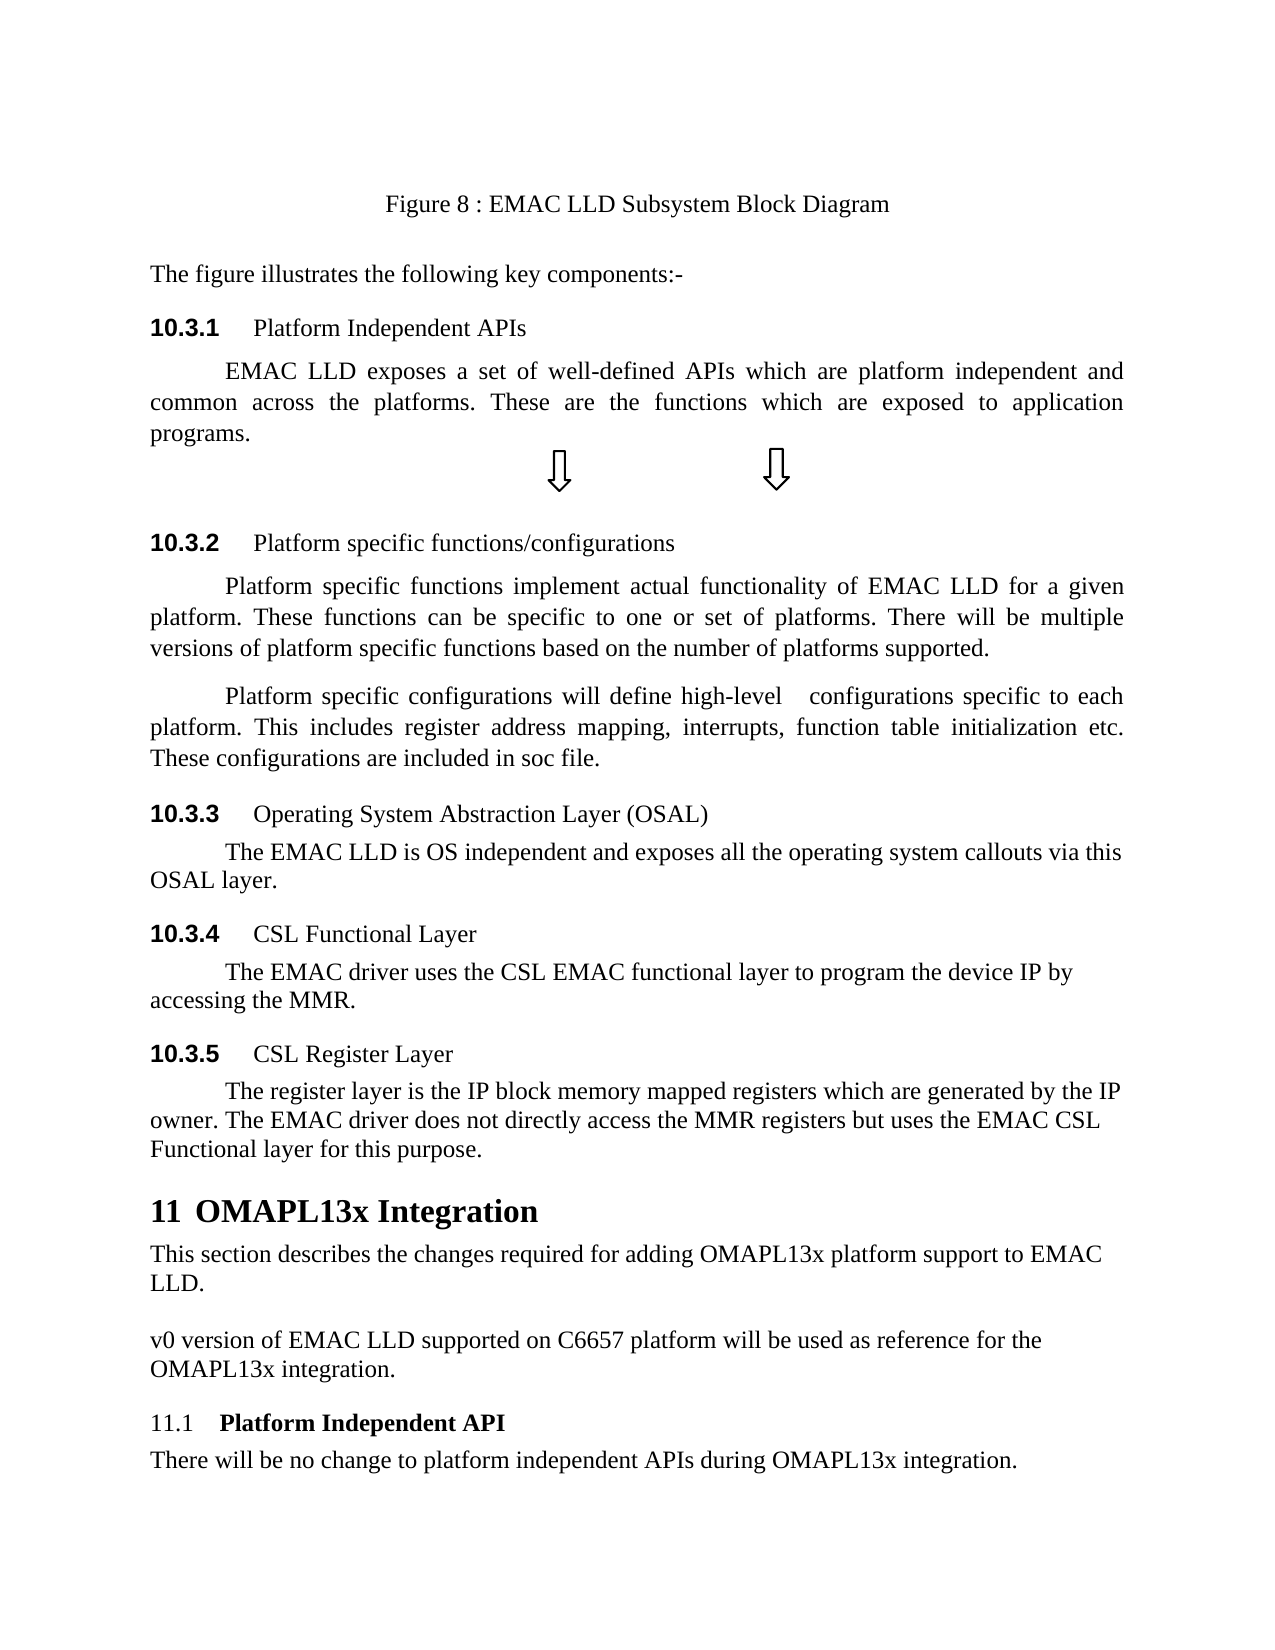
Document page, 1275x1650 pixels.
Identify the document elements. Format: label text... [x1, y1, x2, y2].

text Platform specific configurations will define high-level configurations specific to each platform. This includes register address mapping, interrupts, function table initialization etc. These configurations are included in soc file. [150, 681, 1125, 772]
subtitle CSL Functional Layer [150, 919, 1125, 948]
text v0 version of EMAC LLD supported on C6657 platform will be used as reference for the OMAPL13x integration. [150, 1325, 1125, 1383]
subtitle Platform specific functions/configurations [150, 474, 1125, 557]
subtitle Operating System Abstraction Layer (OSAL) [150, 799, 1125, 828]
text Figure 8 : EMAC LLD Subsystem Block Diagram [150, 189, 1125, 218]
subtitle Platform Independent API [150, 1408, 1125, 1437]
text The figure illustrates the following key components:- [150, 259, 1125, 288]
text EMAC LLD exposes a set of well-defined APIs which are platform independent and common across the platforms. These are the functions which are exposed to application programs. [150, 356, 1125, 447]
text This section describes the changes required for adding OMAPL13x platform support to EMAC LLD. [150, 1239, 1125, 1297]
subtitle OMAPL13x Integration [150, 1191, 1125, 1230]
subtitle Platform Independent APIs [150, 313, 1125, 341]
text The register layer is the IP block memory mapped registers which are generated by the IP owner. The EMAC driver does not directly access the MMR registers but uses the EMAC CSL Functional layer for this purpose. [150, 1076, 1125, 1163]
text The EMAC LLD is OS independent and exposes all the operating system callouts via this OSAL layer. [150, 837, 1125, 894]
text The EMAC driver uses the CSL EMAC functional layer to program the device IP by accessing the MMR. [150, 957, 1125, 1014]
text There will be no change to platform independent APIs during OMAPL13x integration. [150, 1445, 1125, 1474]
subtitle CSL Register Layer [150, 1039, 1125, 1068]
text Platform specific functions implement actual functionality of EMAC LLD for a given platform. These functions can be specific to one or set of platforms. There will be multiple versions of platform specific functions based on the number of platforms supported. [150, 571, 1125, 662]
